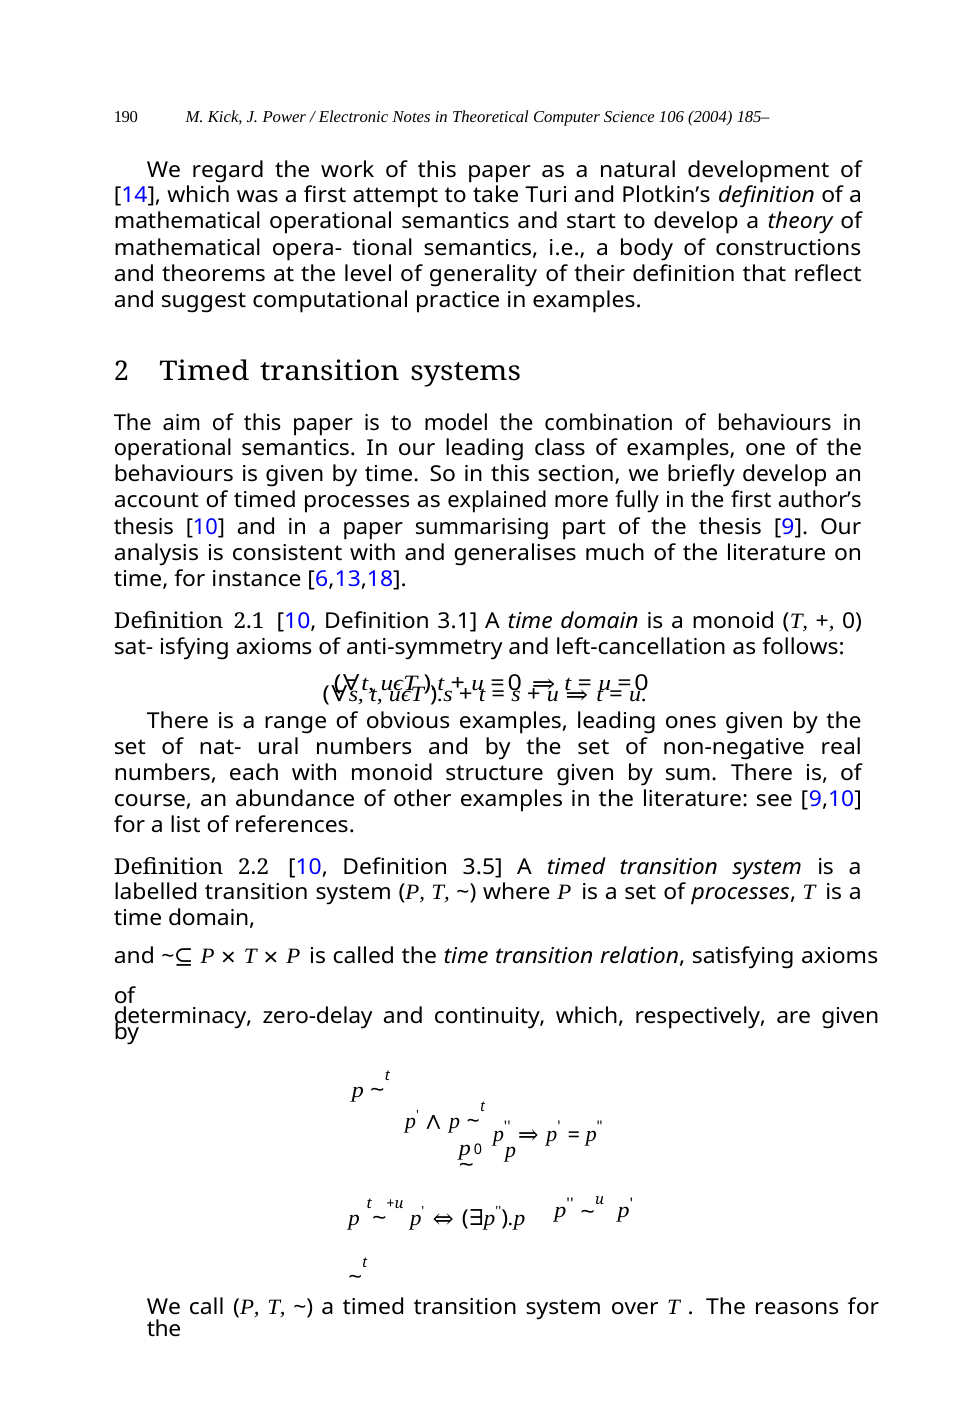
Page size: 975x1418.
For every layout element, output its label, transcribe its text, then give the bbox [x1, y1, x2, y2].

text p'' ⇒ p' = p'' [493, 1064, 879, 1148]
text determinacy, zero-delay and continuity, which, respectively, are given by [113, 1011, 879, 1042]
text There is a range of obvious examples, leading ones given by the set of nat- ural numbers and by the set of non-negative real numbers, each with monoid structure given by sum. There is, of course, an abundance of other examples in the literature: see [9,10] for a list of references. [113, 708, 862, 839]
text p ~0 [458, 1145, 491, 1178]
subtitle Timed transition systems [113, 351, 879, 388]
text p'' ~u p' [554, 1185, 879, 1226]
text and ~⊆ P × T × P is called the time transition relation, satisfying axioms of [113, 932, 879, 1011]
text Definition 2.2 [10, Definition 3.5] A timed transition system is a labelled transition system (P, T, ~) where P is a set of processes, T is a time domain, [113, 854, 862, 932]
text The aim of this paper is to model the combination of behaviours in operational semantics. In our leading class of examples, one of the behaviours is given by time. So in this section, we briefly develop an account of timed processes as explained more fully in the first author’s thesis [10] and in a paper summarising part of the thesis [9]. Our analysis is consistent with and generalises much of the literature on time, for instance [6,13,18]. [113, 409, 862, 593]
text p' ∧ p ~t [405, 1064, 491, 1145]
text We regard the work of this paper as a natural development of [14], which was a first attempt to take Turi and Plotkin’s deﬁnition of a mathematical operational semantics and start to develop a theory of mathematical opera- tional semantics, i.e., a body of constructions and theorems at the level of generality of their definition that reflect and suggest computational practice in examples. [113, 156, 862, 314]
text p ~t [102, 1064, 390, 1104]
text (∀t, uϵT ).t + u =0 ⇒ t = u =0 (∀s, t, uϵT ).s + t = s + u ⇒ t = u. [322, 678, 654, 708]
text Definition 2.1 [10, Definition 3.1] A time domain is a monoid (T, +, 0) sat- isfying axioms of anti-symmetry and left-cancellation as follows: [113, 608, 862, 661]
text We call (P, T, ~) a timed transition system over T . The reasons for the [147, 1297, 879, 1341]
text p t~+u p' ⇔ (∃p'').p ~t [348, 1178, 539, 1297]
